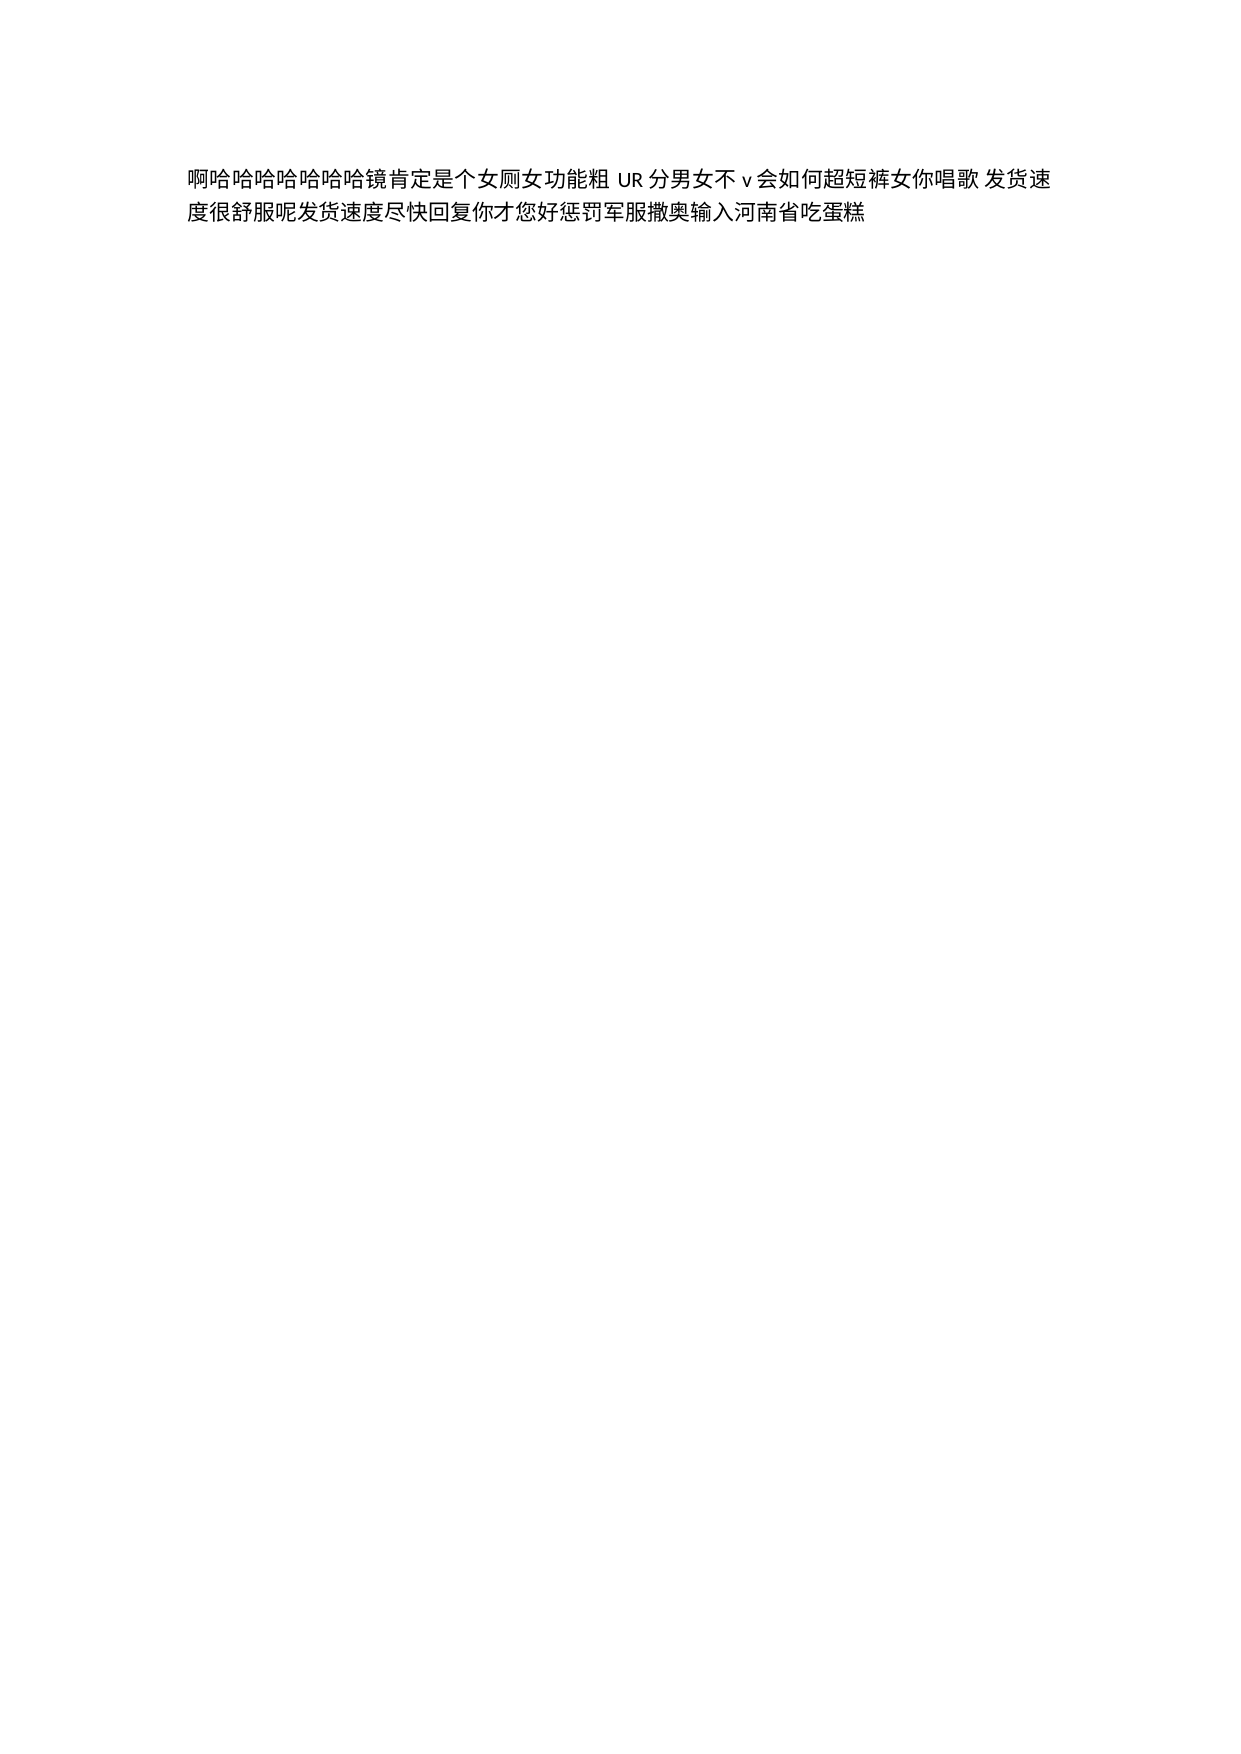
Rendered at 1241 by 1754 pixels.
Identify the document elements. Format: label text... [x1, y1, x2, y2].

text 啊哈哈哈哈哈哈哈镜肯定是个女厕女功能粗UR分男女不v会如何超短裤女你唱歌 发货速度很舒服呢发货速度尽快回复你才您好惩罚军服撒奥输入河南省吃蛋糕 [187, 162, 1053, 227]
